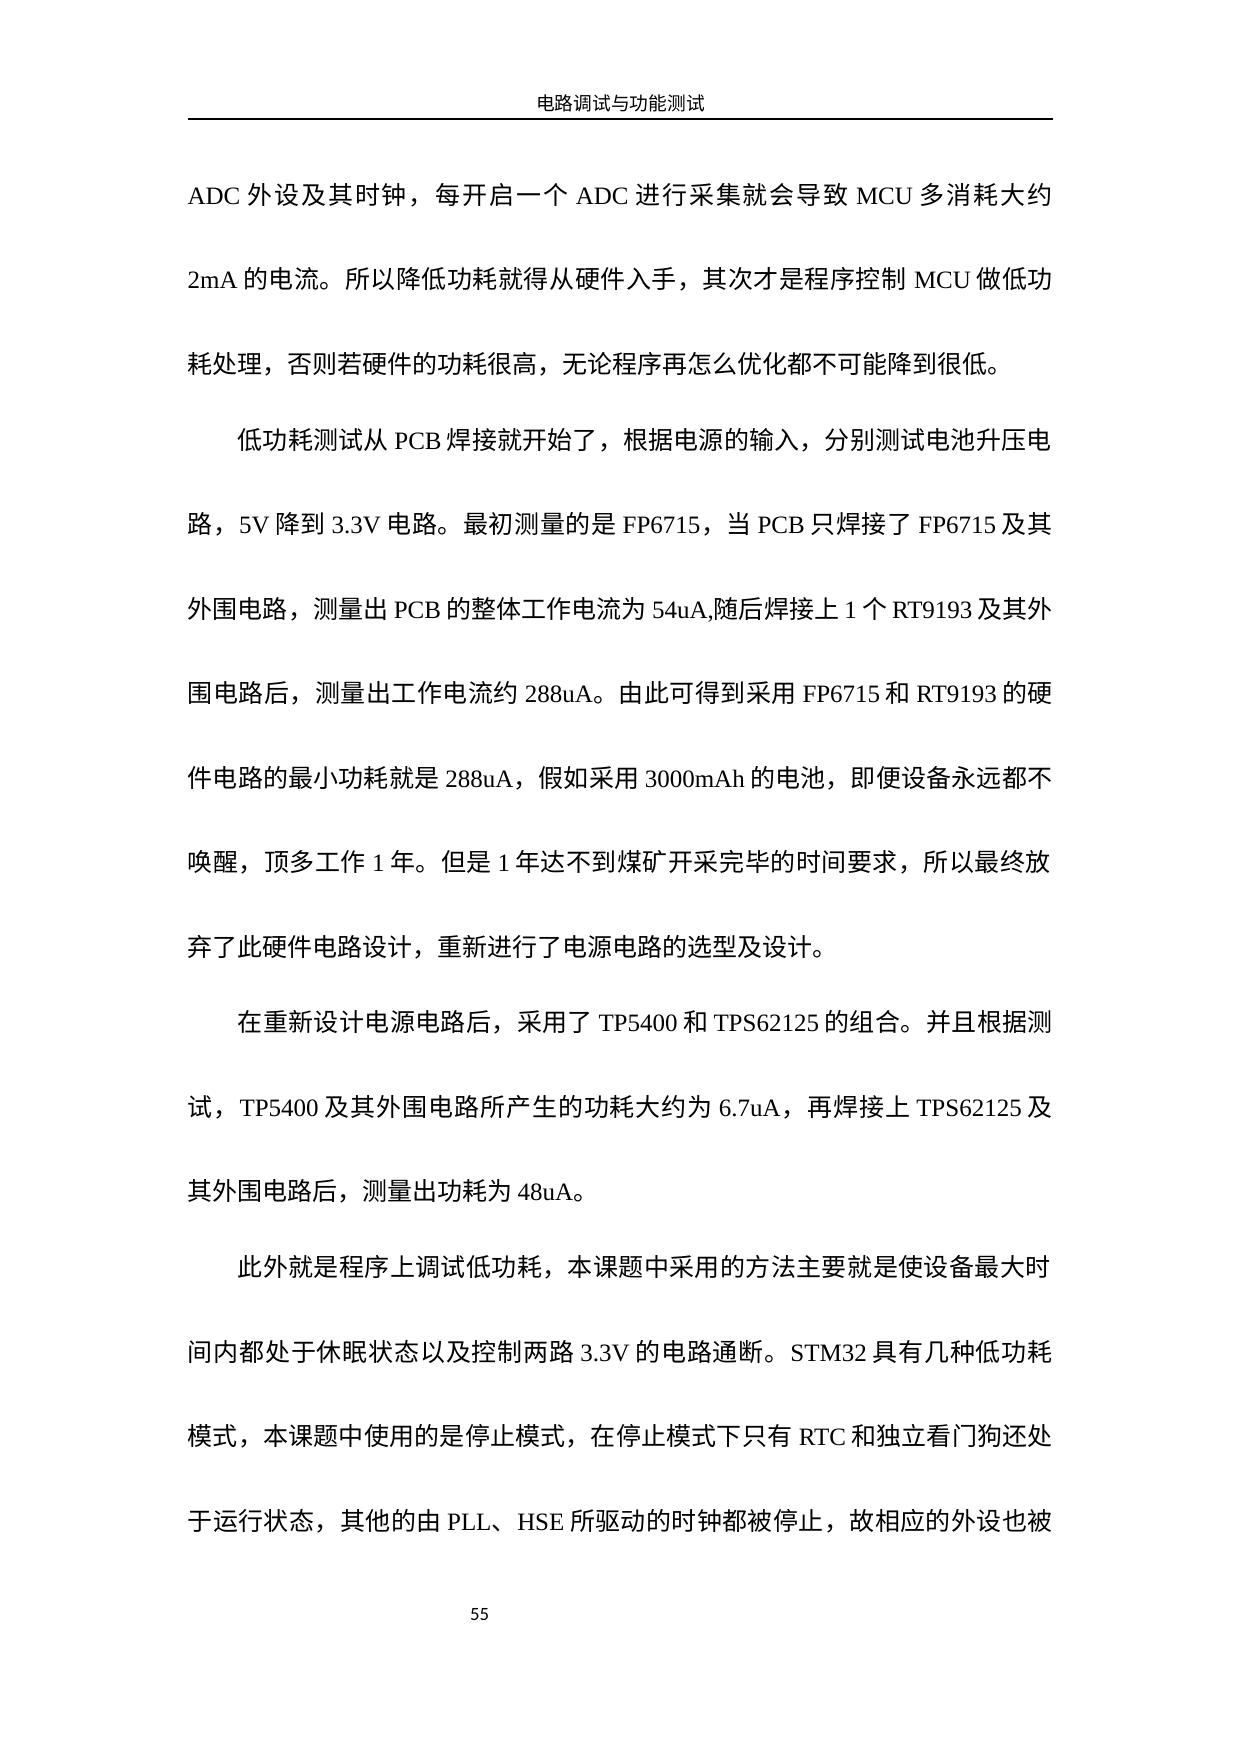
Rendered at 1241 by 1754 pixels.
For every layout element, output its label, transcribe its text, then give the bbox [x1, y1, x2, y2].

text 低功耗测试从PCB焊接就开始了，根据电源的输入，分别测试电池升压电路，5V降到3.3V电路。最初测量的是FP6715，当PCB只焊接了FP6715及其外围电路，测量出PCB的整体工作电流为54uA,随后焊接上1个RT9193及其外围电路后，测量出工作电流约288uA。由此可得到采用FP6715和RT9193的硬件电路的最小功耗就是288uA，假如采用3000mAh的电池，即便设备永远都不唤醒，顶多工作1年。但是1年达不到煤矿开采完毕的时间要求，所以最终放弃了此硬件电路设计，重新进行了电源电路的选型及设计。 [187, 406, 1053, 978]
text 在重新设计电源电路后，采用了TP5400和TPS62125的组合。并且根据测试，TP5400及其外围电路所产生的功耗大约为6.7uA，再焊接上TPS62125及其外围电路后，测量出功耗为48uA。 [187, 988, 1053, 1222]
